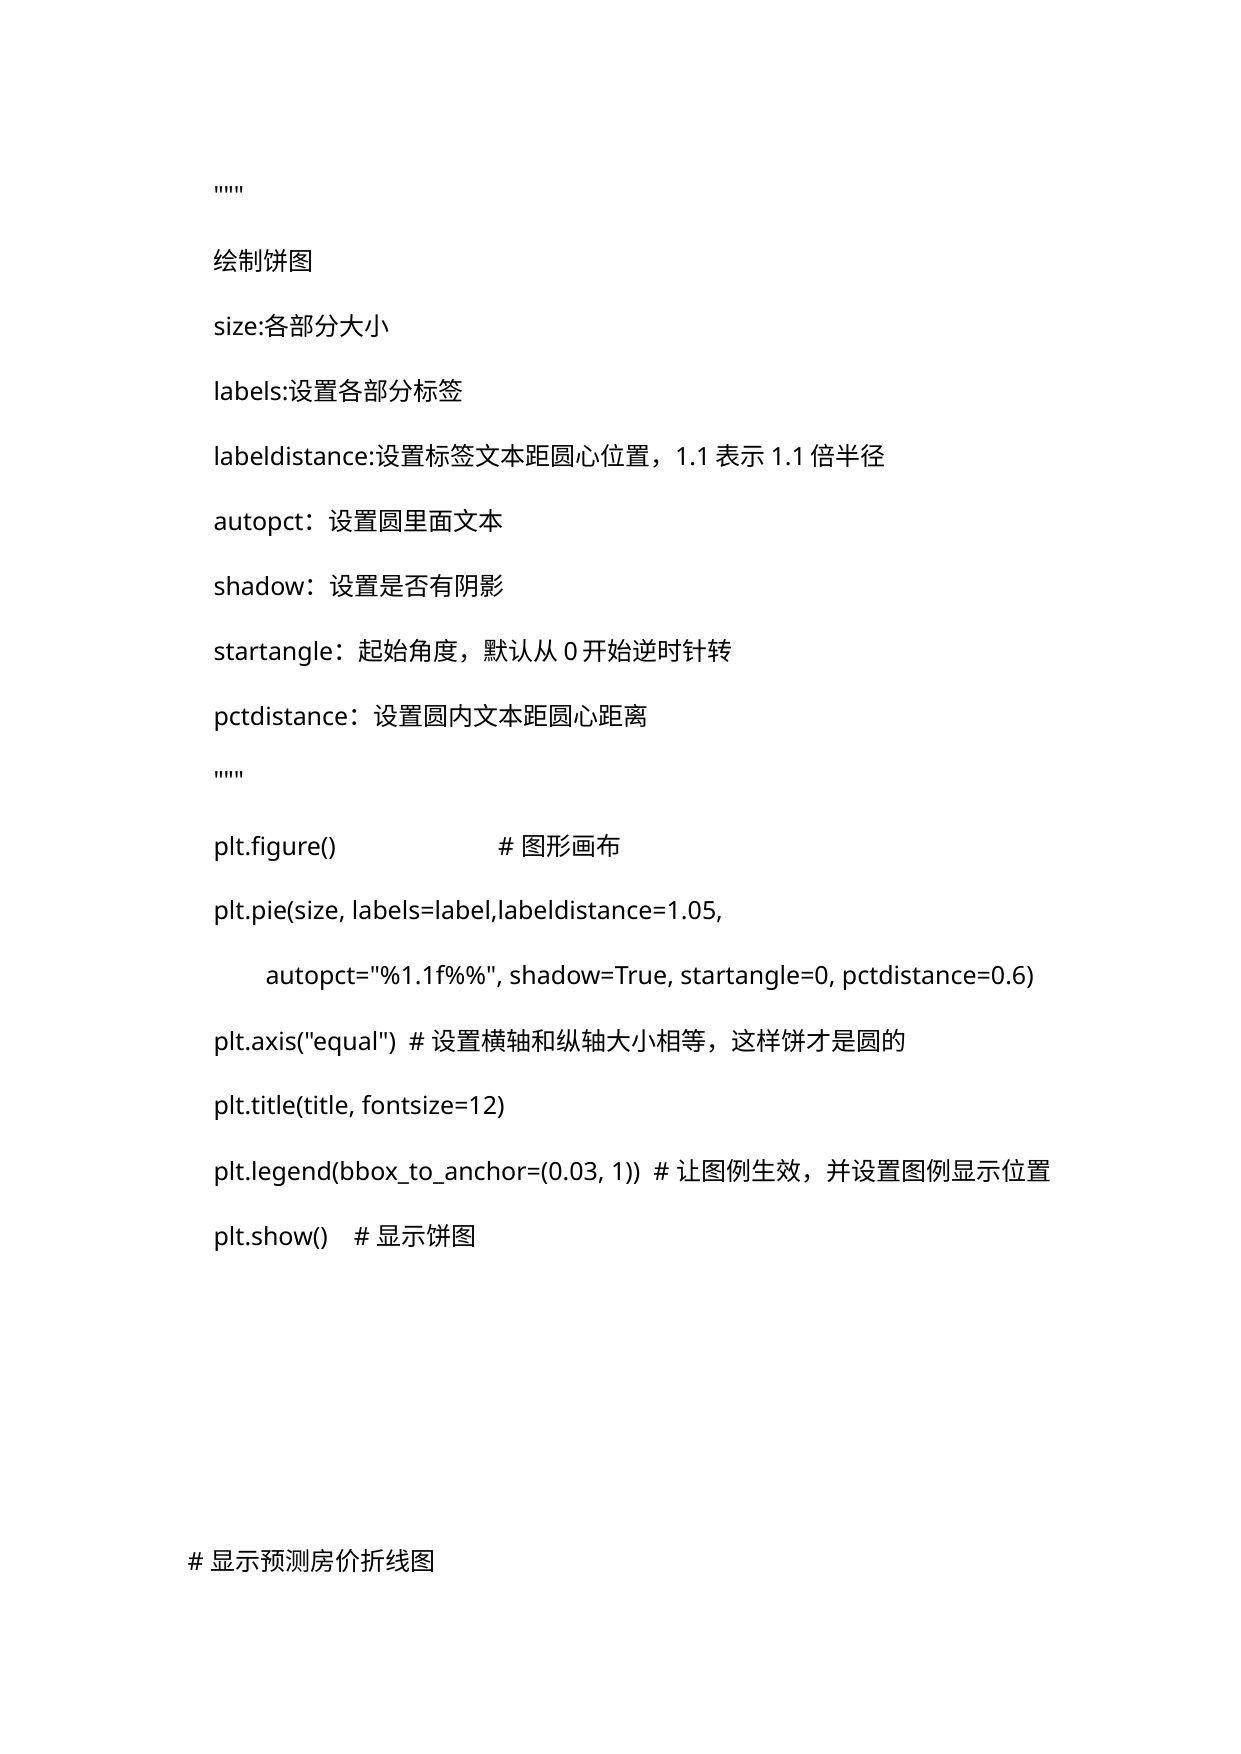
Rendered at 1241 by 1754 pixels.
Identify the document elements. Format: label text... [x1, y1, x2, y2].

text plt.figure() # 图形画布 [187, 812, 1053, 877]
text autopct="%1.1f%%", shadow=True, startangle=0, pctdistance=0.6) [187, 942, 1053, 1007]
text plt.axis("equal") # 设置横轴和纵轴大小相等，这样饼才是圆的 [187, 1007, 1053, 1072]
text 绘制饼图 [187, 227, 1053, 292]
text shadow：设置是否有阴影 [187, 552, 1053, 617]
text labeldistance:设置标签文本距圆心位置，1.1表示1.1倍半径 [187, 422, 1053, 487]
text autopct：设置圆里面文本 [187, 487, 1053, 552]
text plt.pie(size, labels=label,labeldistance=1.05, [187, 877, 1053, 942]
text plt.legend(bbox_to_anchor=(0.03, 1)) # 让图例生效，并设置图例显示位置 [187, 1137, 1053, 1202]
text labels:设置各部分标签 [187, 357, 1053, 422]
text plt.show() # 显示饼图 [187, 1202, 1053, 1267]
text # 显示预测房价折线图 [187, 1527, 1053, 1592]
text plt.title(title, fontsize=12) [187, 1072, 1053, 1137]
text pctdistance：设置圆内文本距圆心距离 [187, 682, 1053, 747]
text """ [187, 162, 1053, 227]
text startangle：起始角度，默认从0开始逆时针转 [187, 617, 1053, 682]
text """ [187, 747, 1053, 812]
text size:各部分大小 [187, 292, 1053, 357]
